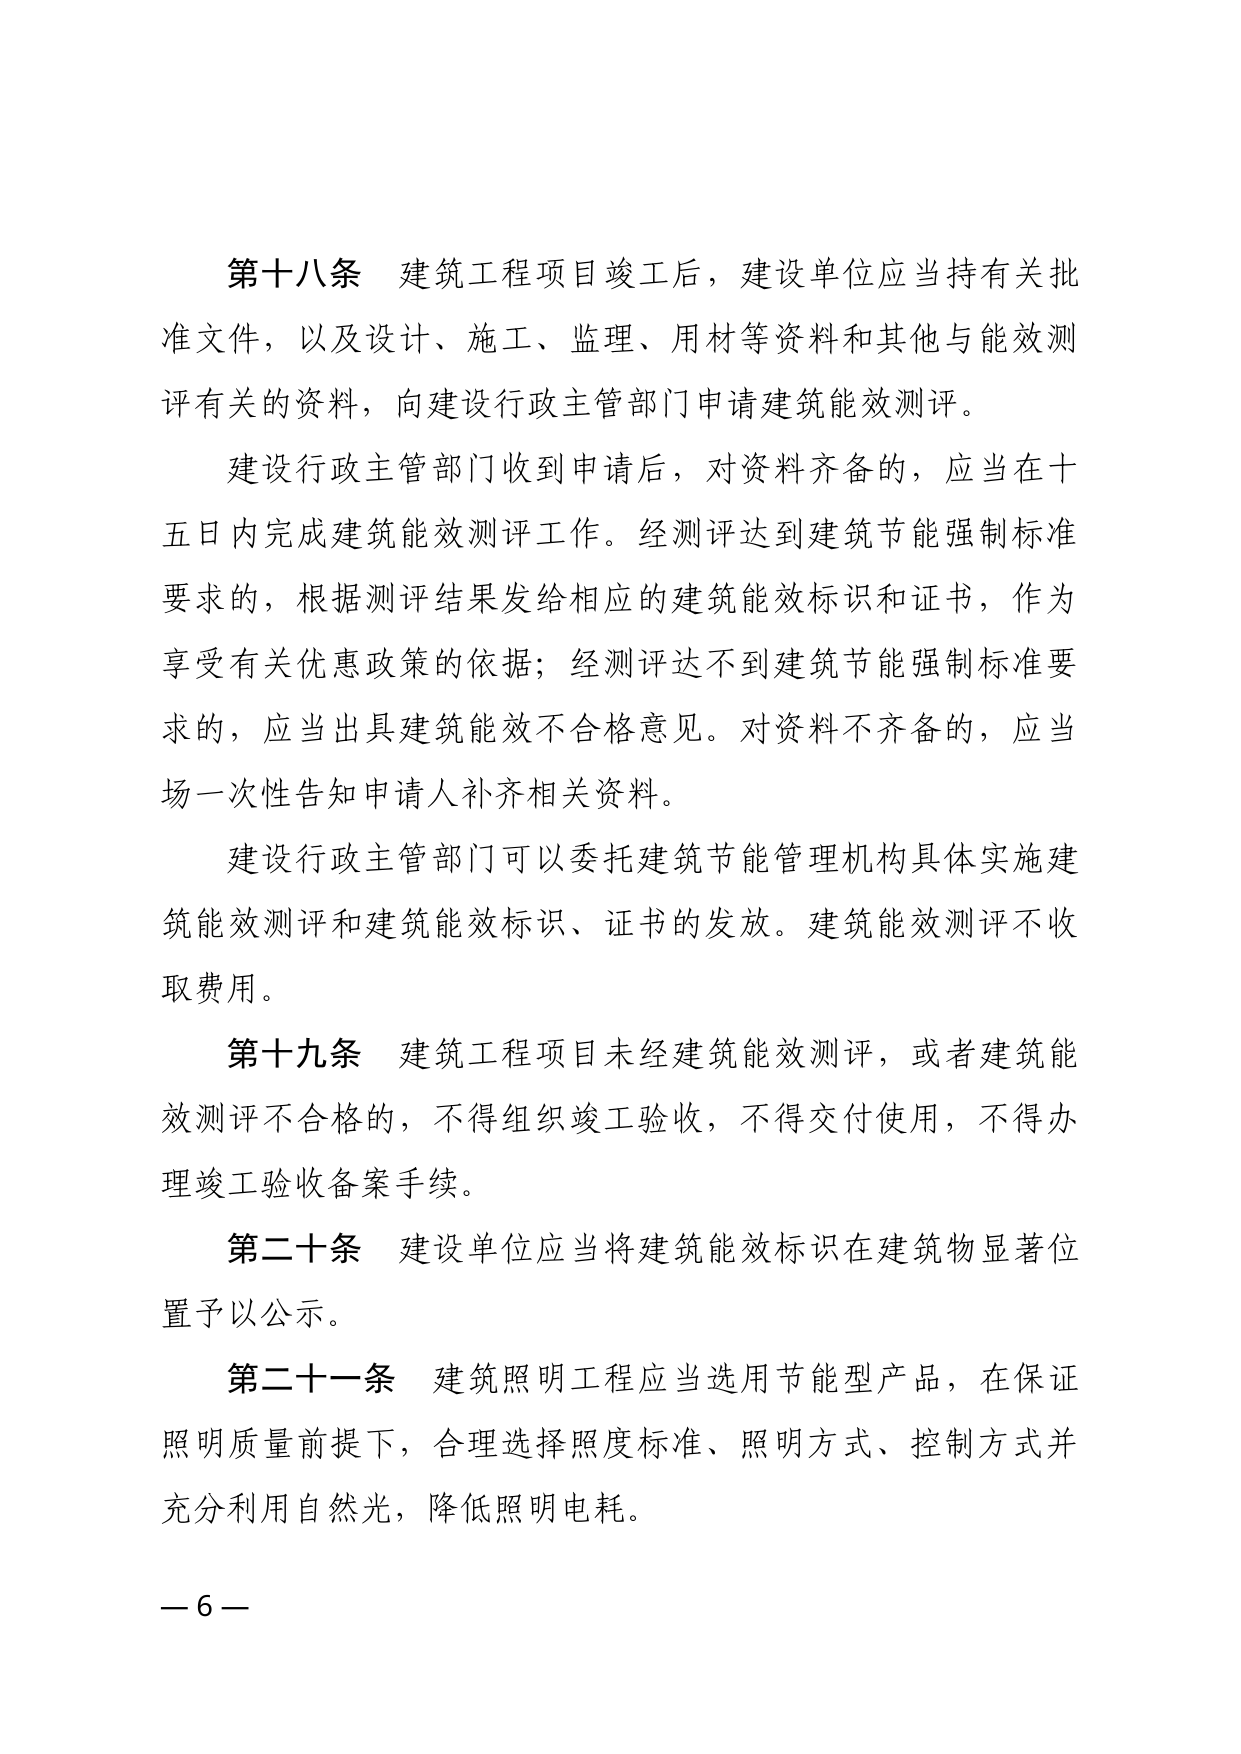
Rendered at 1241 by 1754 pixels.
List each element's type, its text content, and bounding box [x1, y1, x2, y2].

text 建设行政主管部门可以委托建筑节能管理机构具体实施建筑能效测评和建筑能效标识、证书的发放。建筑能效测评不收取费用。 [159, 824, 1081, 1019]
text 第二十条 建设单位应当将建筑能效标识在建筑物显著位置予以公示。 [159, 1214, 1081, 1344]
text 第二十一条 建筑照明工程应当选用节能型产品，在保证照明质量前提下，合理选择照度标准、照明方式、控制方式并充分利用自然光，降低照明电耗。 [159, 1344, 1081, 1539]
text 第十八条 建筑工程项目竣工后，建设单位应当持有关批准文件，以及设计、施工、监理、用材等资料和其他与能效测评有关的资料，向建设行政主管部门申请建筑能效测评。 [159, 239, 1081, 434]
text 第十九条 建筑工程项目未经建筑能效测评，或者建筑能效测评不合格的，不得组织竣工验收，不得交付使用，不得办理竣工验收备案手续。 [159, 1019, 1081, 1214]
text 建设行政主管部门收到申请后，对资料齐备的，应当在十五日内完成建筑能效测评工作。经测评达到建筑节能强制标准要求的，根据测评结果发给相应的建筑能效标识和证书，作为享受有关优惠政策的依据；经测评达不到建筑节能强制标准要求的，应当出具建筑能效不合格意见。对资料不齐备的，应当场一次性告知申请人补齐相关资料。 [159, 434, 1081, 824]
